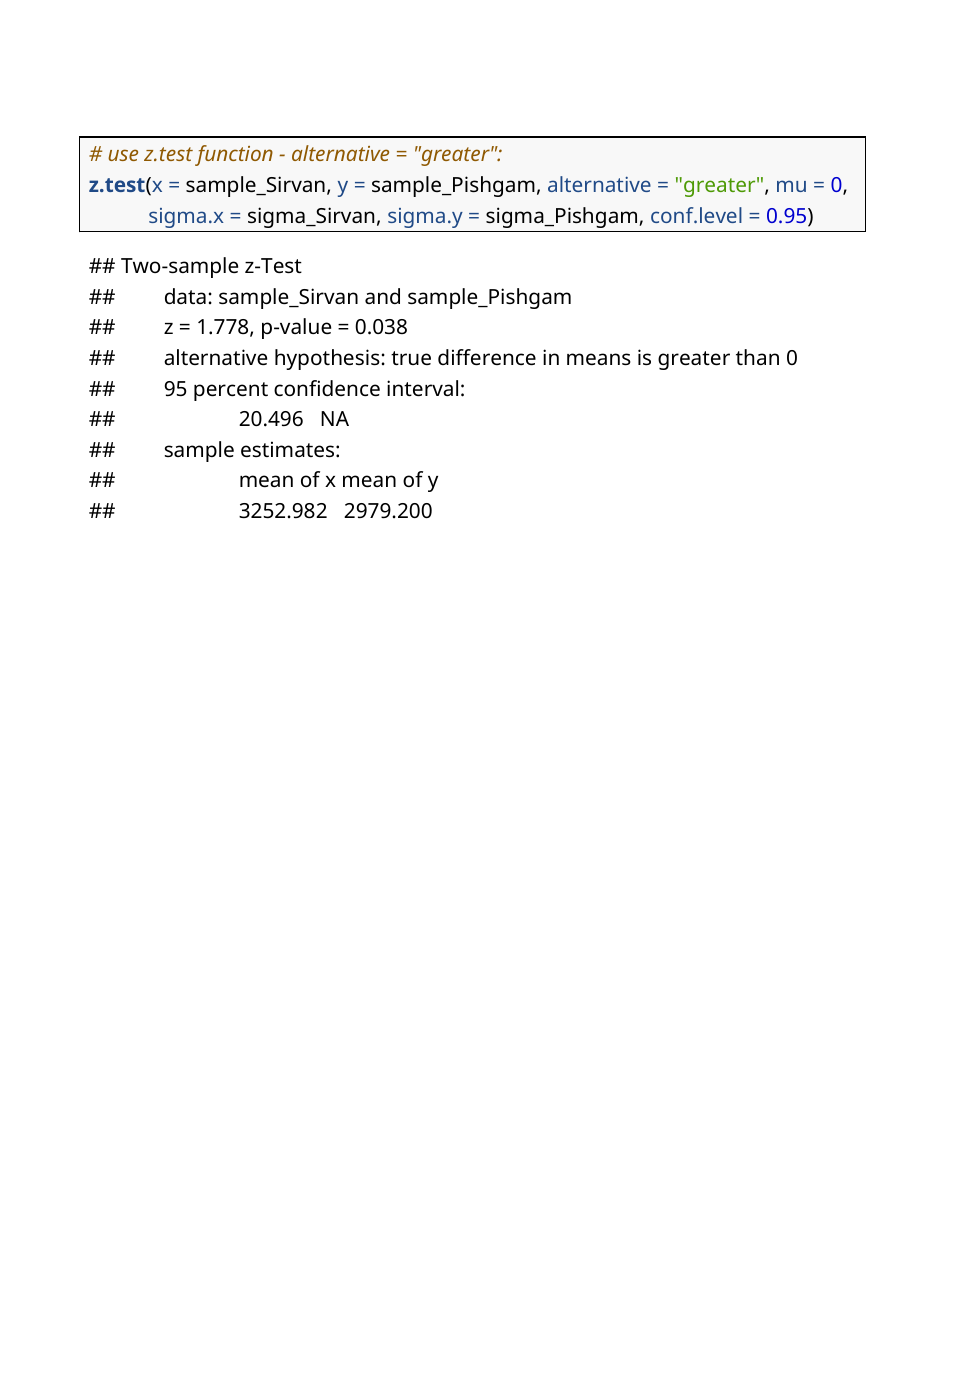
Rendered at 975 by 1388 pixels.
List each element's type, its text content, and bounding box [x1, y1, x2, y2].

text # use z.test function - alternative = "greater": z.test(x = sample_Sirvan, y = sample_Pishgam, alternative = "greater", mu = 0, sigma.x = sigma_Sirvan, sigma.y = sigma_Pishgam, conf.level = 0.95) [80, 138, 865, 231]
text ## Two-sample z-Test ## data: sample_Sirvan and sample_Pishgam ## z = 1.778, p-value = 0.038 ## alternative hypothesis: true difference in means is greater than 0 ## 95 percent confidence interval: ## 20.496 NA ## sample estimates: ## mean of x mean of y ## 3252.982 2979.200 [88, 251, 856, 525]
